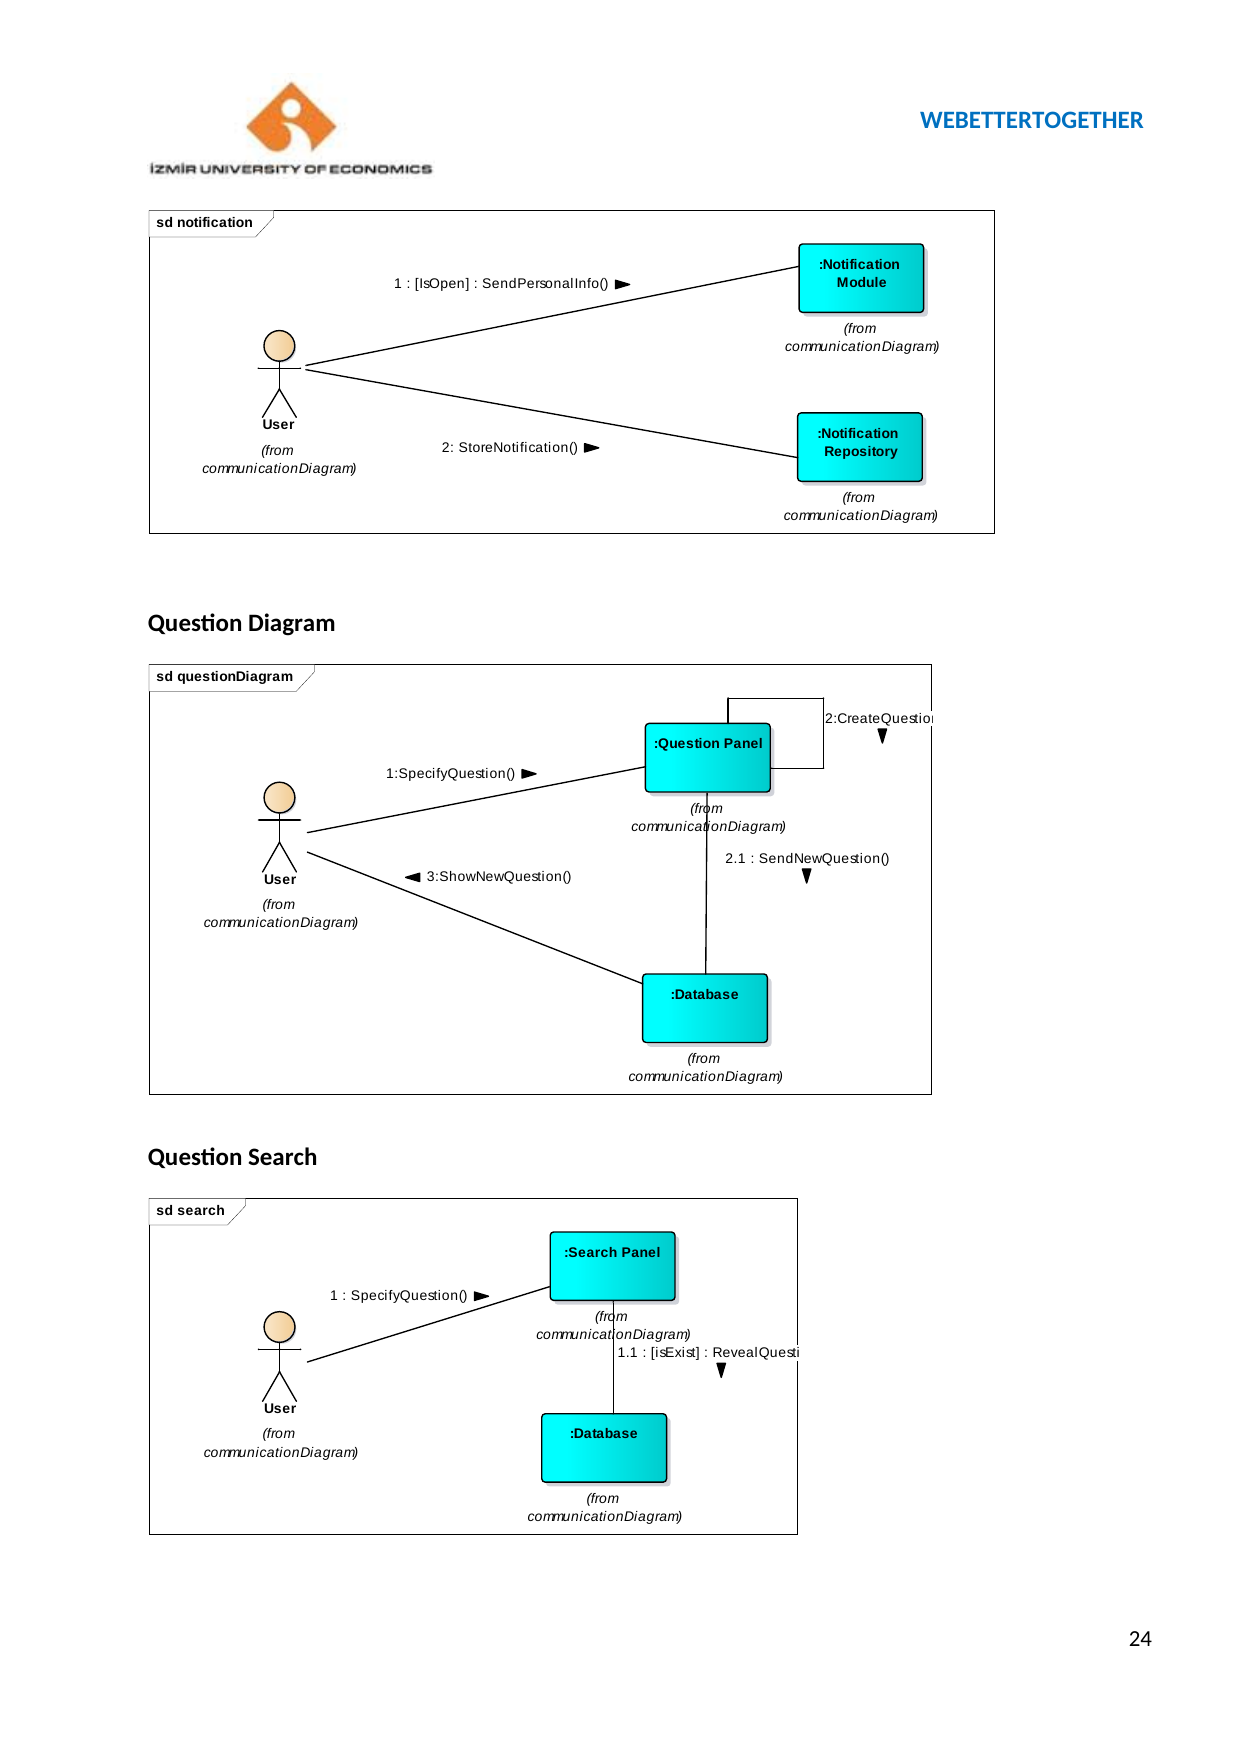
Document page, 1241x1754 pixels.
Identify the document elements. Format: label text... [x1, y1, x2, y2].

text Question Search [148, 1141, 1152, 1172]
picture [147, 73, 435, 179]
text Question Diagram [148, 607, 1152, 638]
